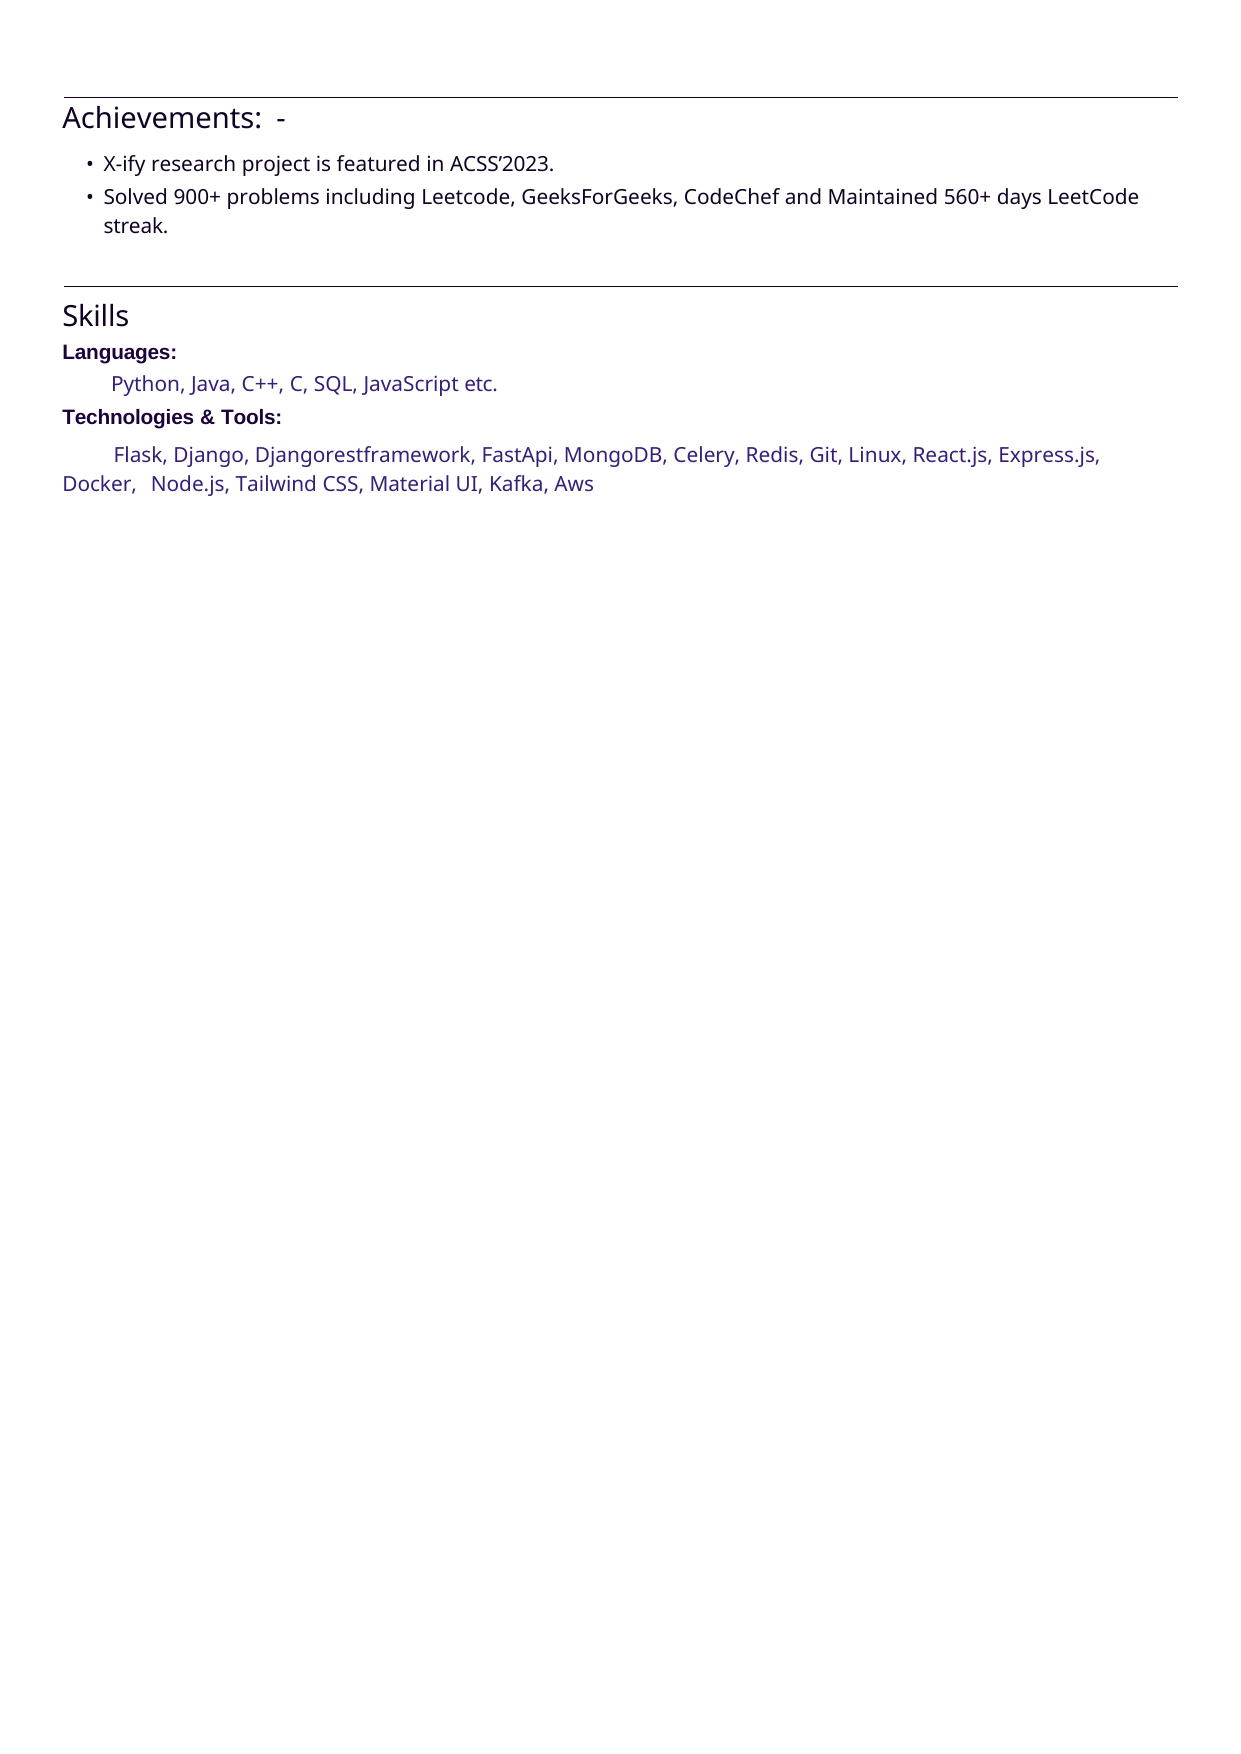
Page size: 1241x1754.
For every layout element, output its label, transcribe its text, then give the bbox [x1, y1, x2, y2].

subtitle Technologies & Tools: [62, 405, 1181, 429]
text Python, Java, C++, C, SQL, JavaScript etc. [111, 369, 1181, 397]
subtitle Skills [62, 247, 1181, 335]
text Flask, Django, Djangorestframework, FastApi, MongoDB, Celery, Redis, Git, Linux, React.js, Express.js, Docker, Node.js, Tailwind CSS, Material UI, Kafka, Aws [62, 440, 1181, 497]
subtitle Achievements: - [62, 58, 1181, 137]
subtitle Languages: [62, 340, 1181, 364]
list Solved 900+ problems including Leetcode, GeeksForGeeks, CodeChef and Maintained 560+ days LeetCode streak. [86, 182, 1181, 239]
list X-ify research project is featured in ACSS’2023. [86, 149, 1181, 177]
